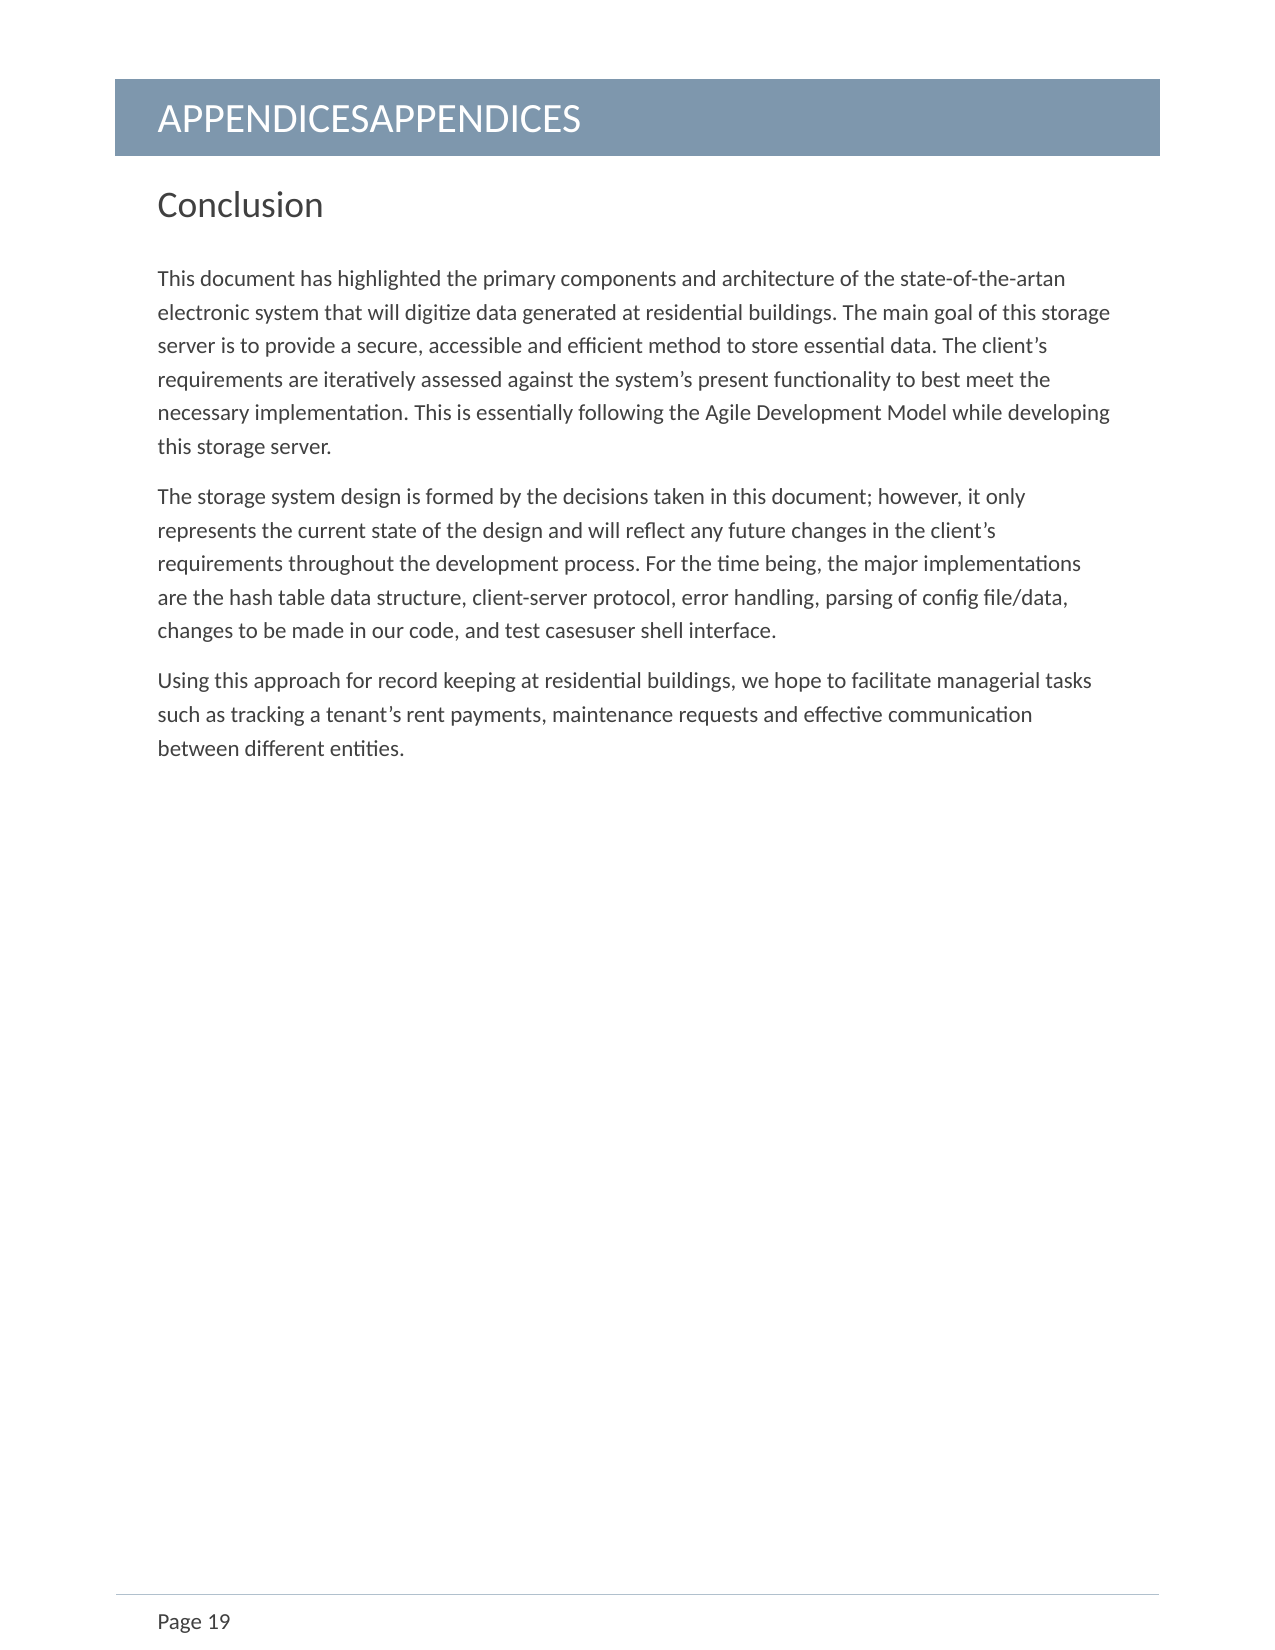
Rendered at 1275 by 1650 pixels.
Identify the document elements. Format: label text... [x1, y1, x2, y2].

subtitle Conclusion [157, 181, 1117, 227]
text Using this approach for record keeping at residential buildings, we hope to facilitate managerial tasks such as tracking a tenant’s rent payments, maintenance requests and effective communication between different entities. [157, 667, 1117, 762]
text This document has highlighted the primary components and architecture of electronic system that will digitize data generated at residential buildings. The main goal of this storage server is to provide a secure, accessible and efficient method to store essential data. The client’s requirements are iteratively assessed against the system’s present functionality to best meet the necessary implementation. [157, 264, 1117, 460]
text The storage system design is formed by the decisions taken in this document; however, it only represents the current state of the design and will reflect any future changes in the client’s requirements throughout the development process. For the time being, the major implementations are the hash table data structure, client-server protocol, error handling, and . [157, 482, 1117, 644]
